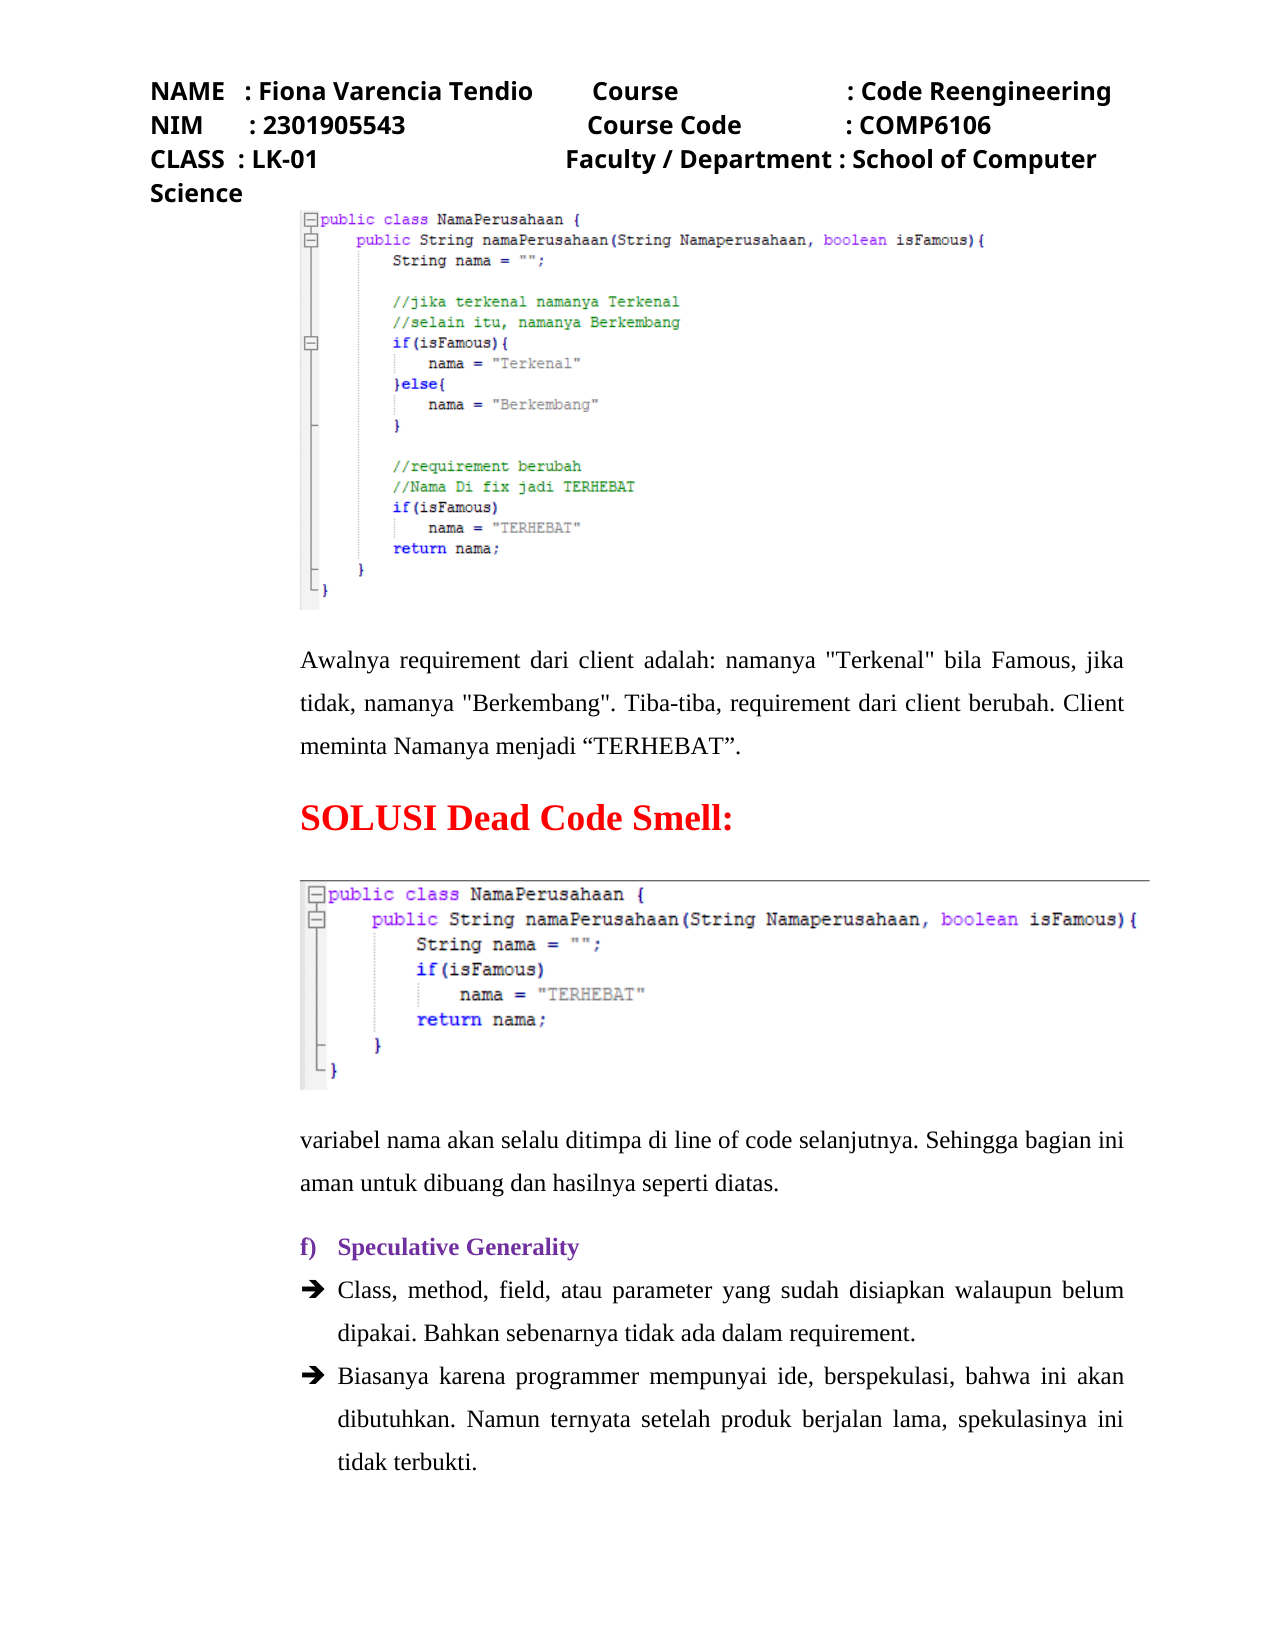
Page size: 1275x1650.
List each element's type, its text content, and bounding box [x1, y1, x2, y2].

text variabel nama akan selalu ditimpa di line of code selanjutnya. Sehingga bagian ini aman untuk dibuang dan hasilnya seperti diatas. [300, 1125, 1125, 1197]
text Awalnya requirement dari client adalah: namanya "Terkenal" bila Famous, jika tidak, namanya "Berkembang". Tiba-tiba, requirement dari client berubah. Client meminta Namanya menjadi “TERHEBAT”. [300, 645, 1125, 760]
list Speculative Generality [300, 1232, 1125, 1261]
list Class, method, field, atau parameter yang sudah disiapkan walaupun belum dipakai. Bahkan sebenarnya tidak ada dalam requirement. [300, 1275, 1125, 1347]
picture [299, 880, 1150, 1090]
list Biasanya karena programmer mempunyai ide, berspekulasi, bahwa ini akan dibutuhkan. Namun ternyata setelah produk berjalan lama, spekulasinya ini tidak terbukti. [300, 1361, 1125, 1476]
picture [299, 210, 1000, 610]
text SOLUSI Dead Code Smell: [300, 795, 1125, 838]
